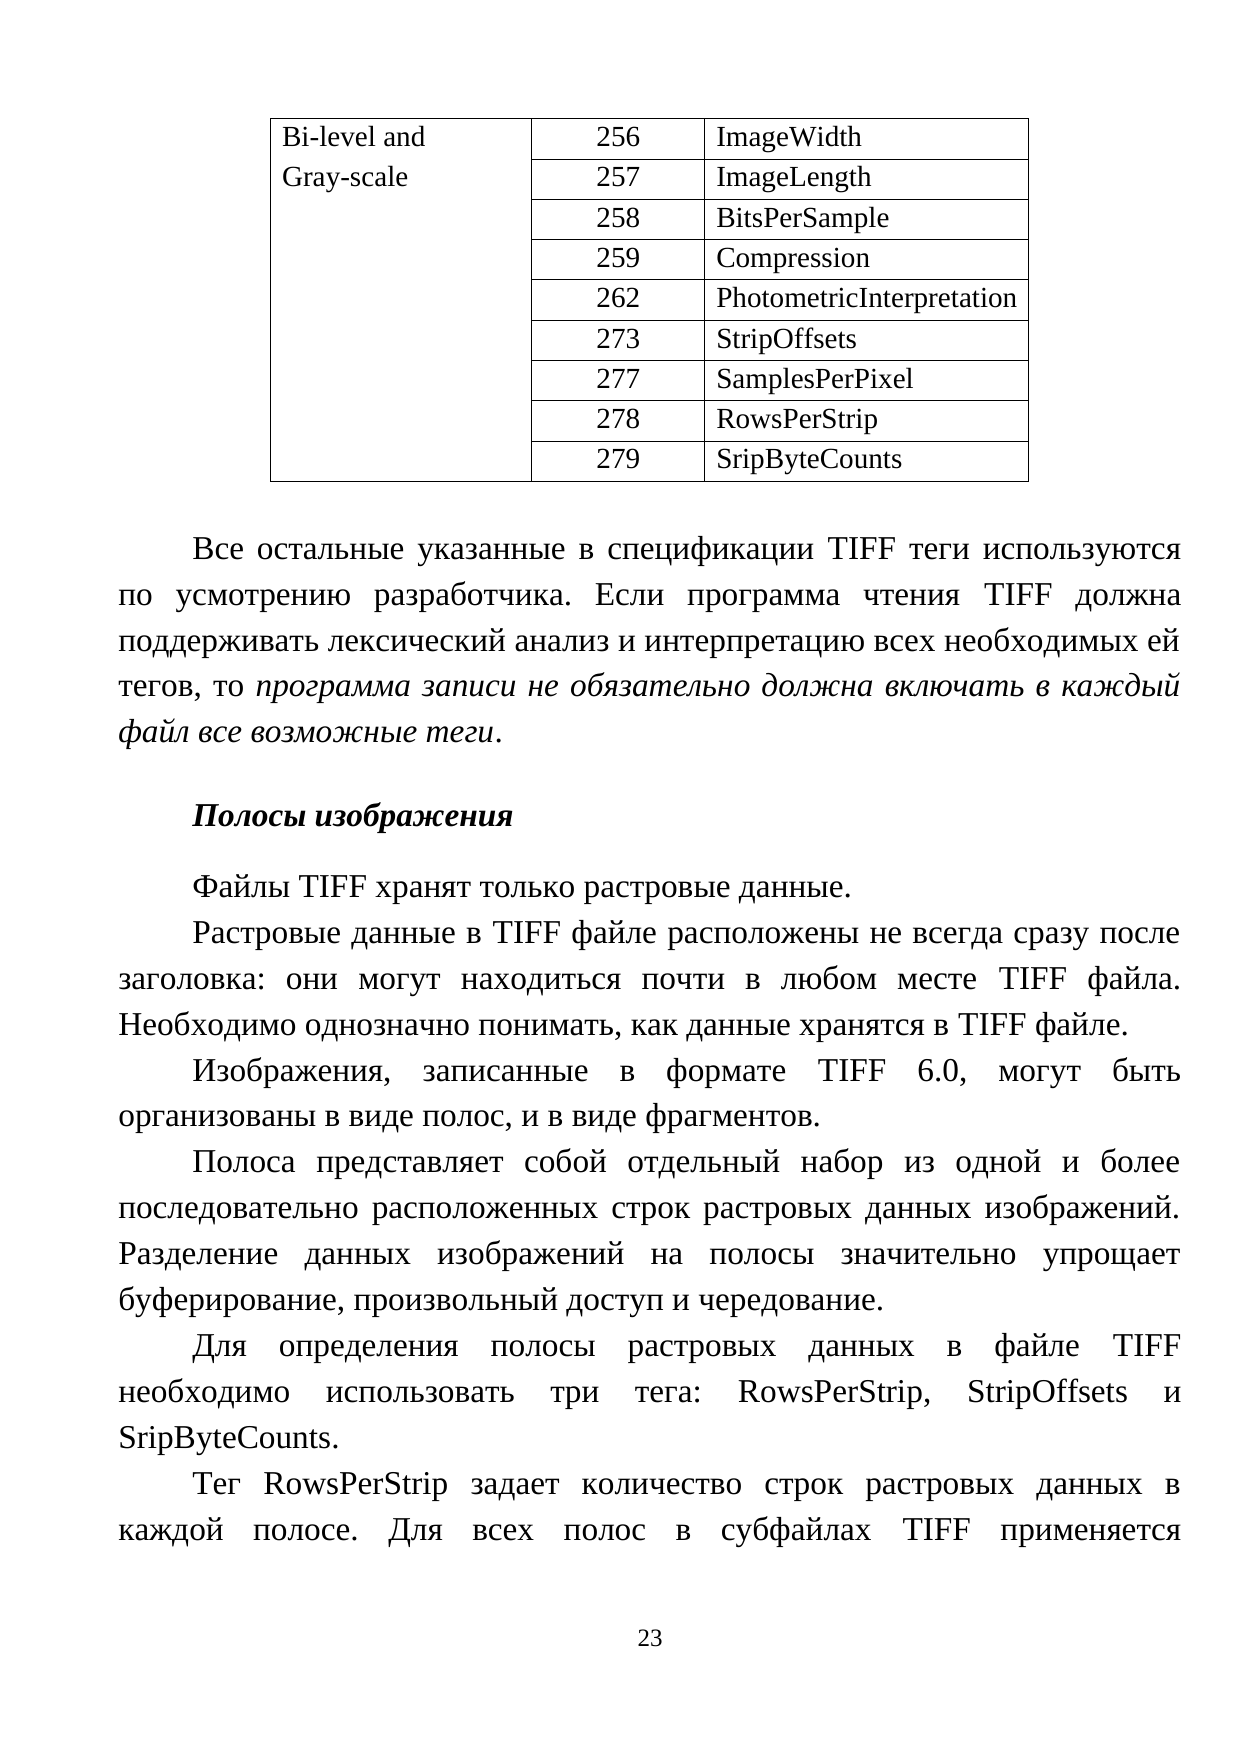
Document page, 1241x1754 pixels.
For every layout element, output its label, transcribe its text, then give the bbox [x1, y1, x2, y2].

table_cell BitsPerSample [705, 200, 1028, 239]
table_cell Bi-level and Gray-scale [271, 119, 531, 481]
table_cell 278 [532, 401, 704, 441]
table_cell 258 [532, 200, 704, 239]
text Для определения полосы растровых данных в файле TIFF необходимо использовать три тега: RowsPerStrip, StripOffsets и SripByteCounts. [118, 1325, 1181, 1456]
table_cell PhotometricInterpretation [705, 280, 1028, 320]
text Файлы TIFF хранят только растровые данные. [118, 866, 1181, 904]
text Все остальные указанные в спецификации TIFF теги используются по усмотрению разработчика. Если программа чтения TIFF должна поддерживать лексический анализ и интерпретацию всех необходимых ей тегов, то программа записи не обязательно должна включать в каждый файл все возможные теги. [118, 528, 1181, 750]
subtitle Полосы изображения [118, 795, 1181, 833]
table_cell 259 [532, 240, 704, 279]
table_cell ImageWidth [705, 119, 1028, 158]
table_cell Compression [705, 240, 1028, 279]
text Растровые данные в TIFF файле расположены не всегда сразу после заголовка: они могут находиться почти в любом месте TIFF файла. Необходимо однозначно понимать, как данные хранятся в TIFF файле. [118, 912, 1181, 1042]
table_cell SamplesPerPixel [705, 361, 1028, 400]
table_cell SripByteCounts [705, 442, 1028, 481]
table_cell ImageLength [705, 160, 1028, 199]
text Изображения, записанные в формате TIFF 6.0, могут быть организованы в виде полос, и в виде фрагментов. [118, 1050, 1181, 1134]
table_cell 273 [532, 321, 704, 360]
table_cell 257 [532, 160, 704, 199]
text Полоса представляет собой отдельный набор из одной и более последовательно расположенных строк растровых данных изображений. Разделение данных изображений на полосы значительно упрощает буферирование, произвольный доступ и чередование. [118, 1142, 1181, 1318]
table_cell 277 [532, 361, 704, 400]
table_cell StripOffsets [705, 321, 1028, 360]
table_cell 262 [532, 280, 704, 320]
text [118, 1463, 1181, 1547]
table_cell 279 [532, 442, 704, 481]
table_cell 256 [532, 119, 704, 158]
table_cell RowsPerStrip [705, 401, 1028, 441]
